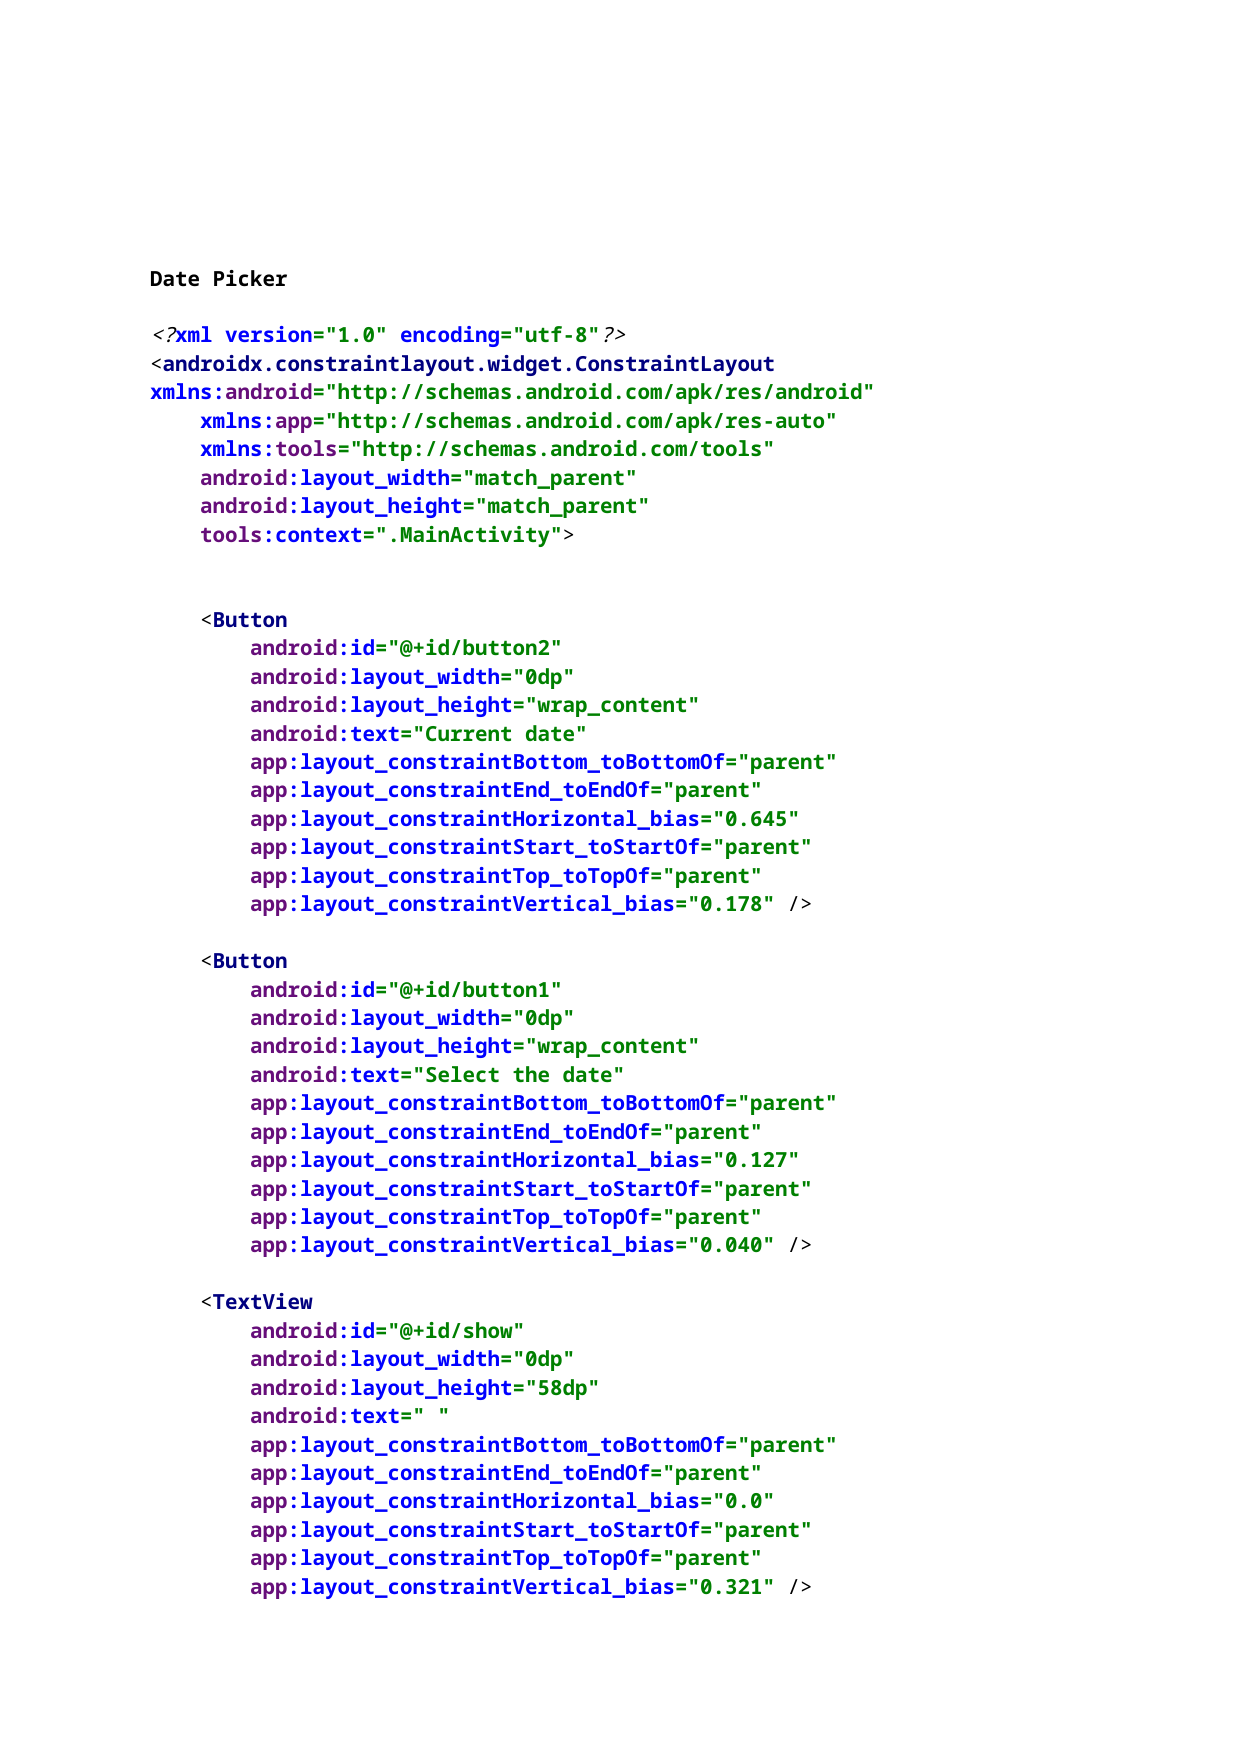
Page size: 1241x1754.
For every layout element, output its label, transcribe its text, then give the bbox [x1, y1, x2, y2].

text <?xml version="1.0" encoding="utf-8"?> <androidx.constraintlayout.widget.ConstraintLayout xmlns:android="http://schemas.android.com/apk/res/android" xmlns:app="http://schemas.android.com/apk/res-auto" xmlns:tools="http://schemas.android.com/tools" android:layout_width="match_parent" android:layout_height="match_parent" tools:context=".MainActivity"> [150, 321, 1090, 548]
text Date Picker [150, 264, 1090, 292]
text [150, 548, 1090, 1600]
